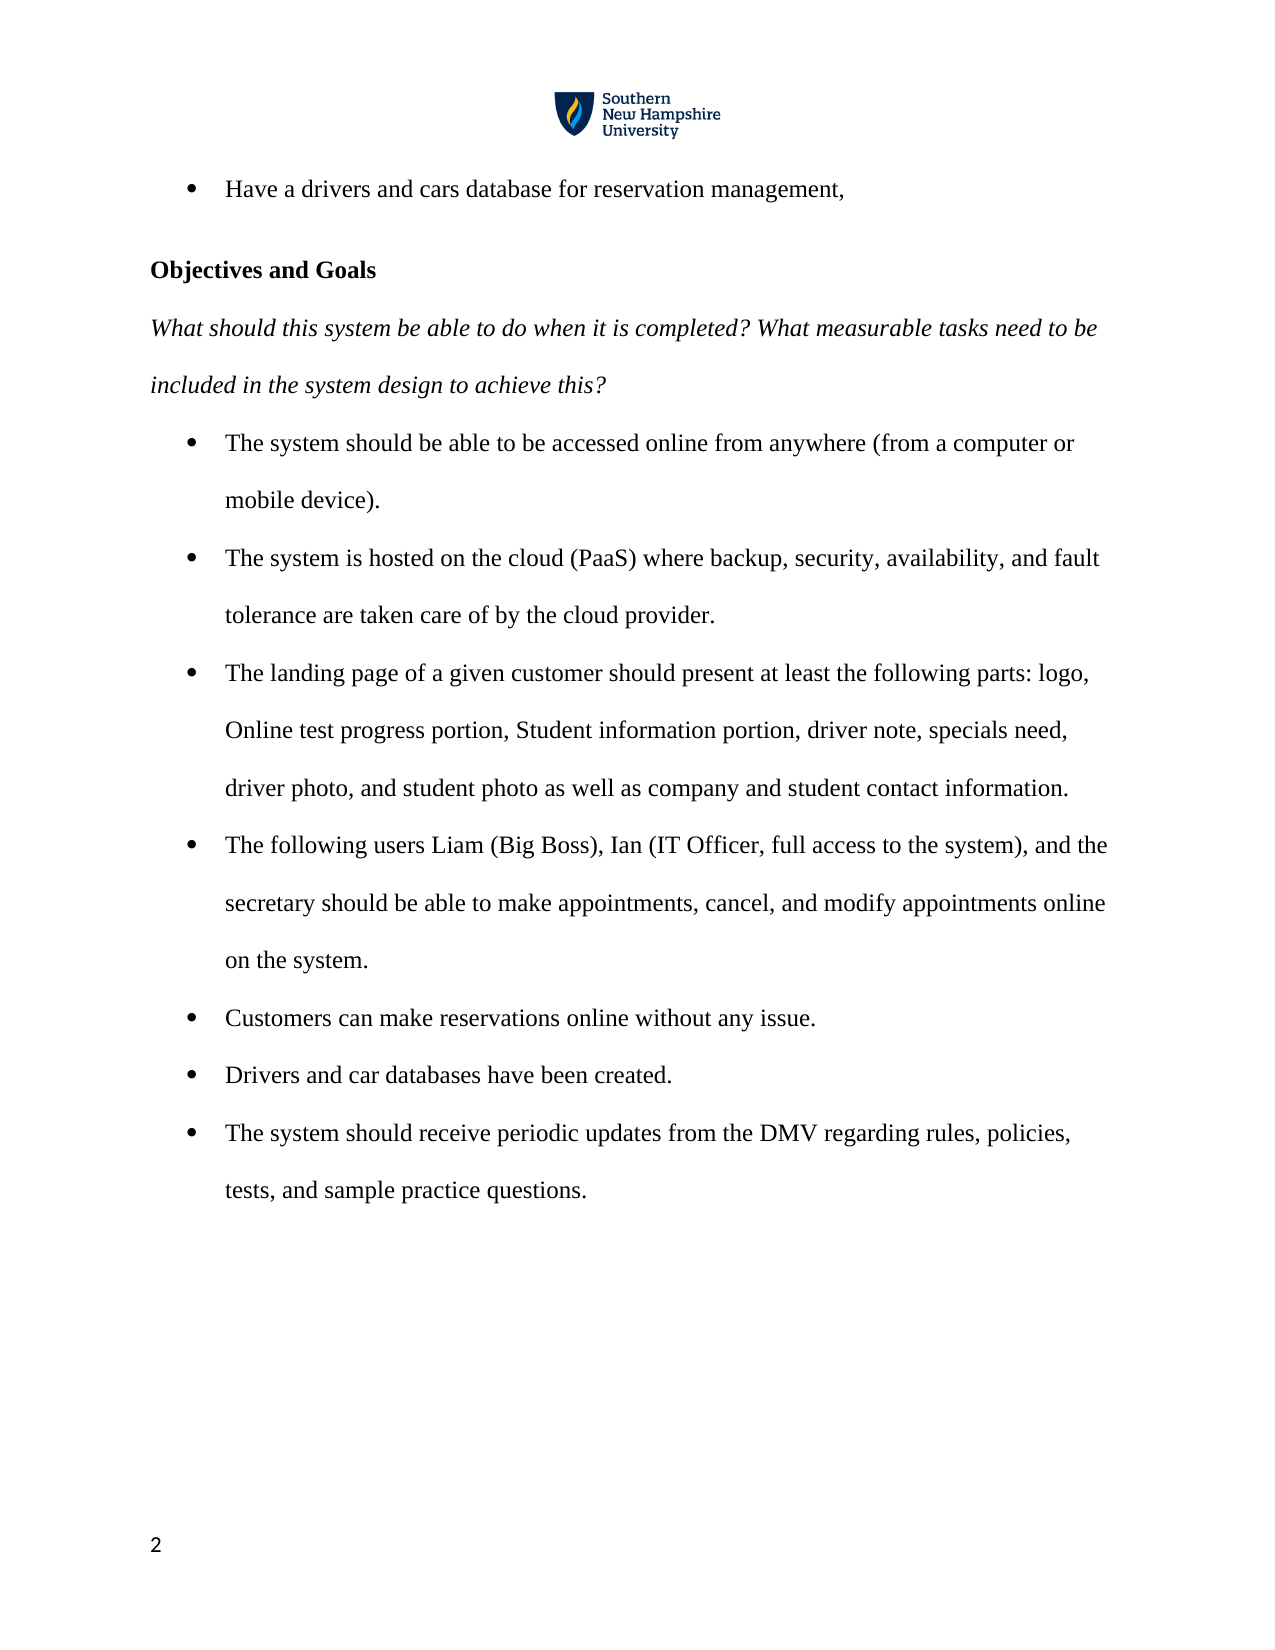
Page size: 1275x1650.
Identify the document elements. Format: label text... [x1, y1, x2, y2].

list The system should be able to be accessed online from anywhere (from a computer or mobile device). [187, 428, 1125, 514]
list Customers can make reservations online without any issue. [187, 1003, 1125, 1032]
list The system is hosted on the cloud (PaaS) where backup, security, availability, and fault tolerance are taken care of by the cloud provider. [187, 543, 1125, 629]
list Have a drivers and cars database for reservation management, [187, 174, 1125, 203]
list The following users Liam (Big Boss), Ian (IT Officer, full access to the system), and the secretary should be able to make appointments, cancel, and modify appointments online on the system. [187, 830, 1125, 974]
list Drivers and car databases have been created. [187, 1060, 1125, 1089]
text What should this system be able to do when it is completed? What measurable tasks need to be included in the system design to achieve this? [150, 313, 1125, 399]
subtitle Objectives and Goals [150, 255, 1125, 284]
list The landing page of a given customer should present at least the following parts: logo, Online test progress portion, Student information portion, driver note, specials need, driver photo, and student photo as well as company and student contact information. [187, 658, 1125, 802]
picture [546, 75, 729, 154]
list The system should receive periodic updates from the DMV regarding rules, policies, tests, and sample practice questions. [187, 1118, 1125, 1204]
